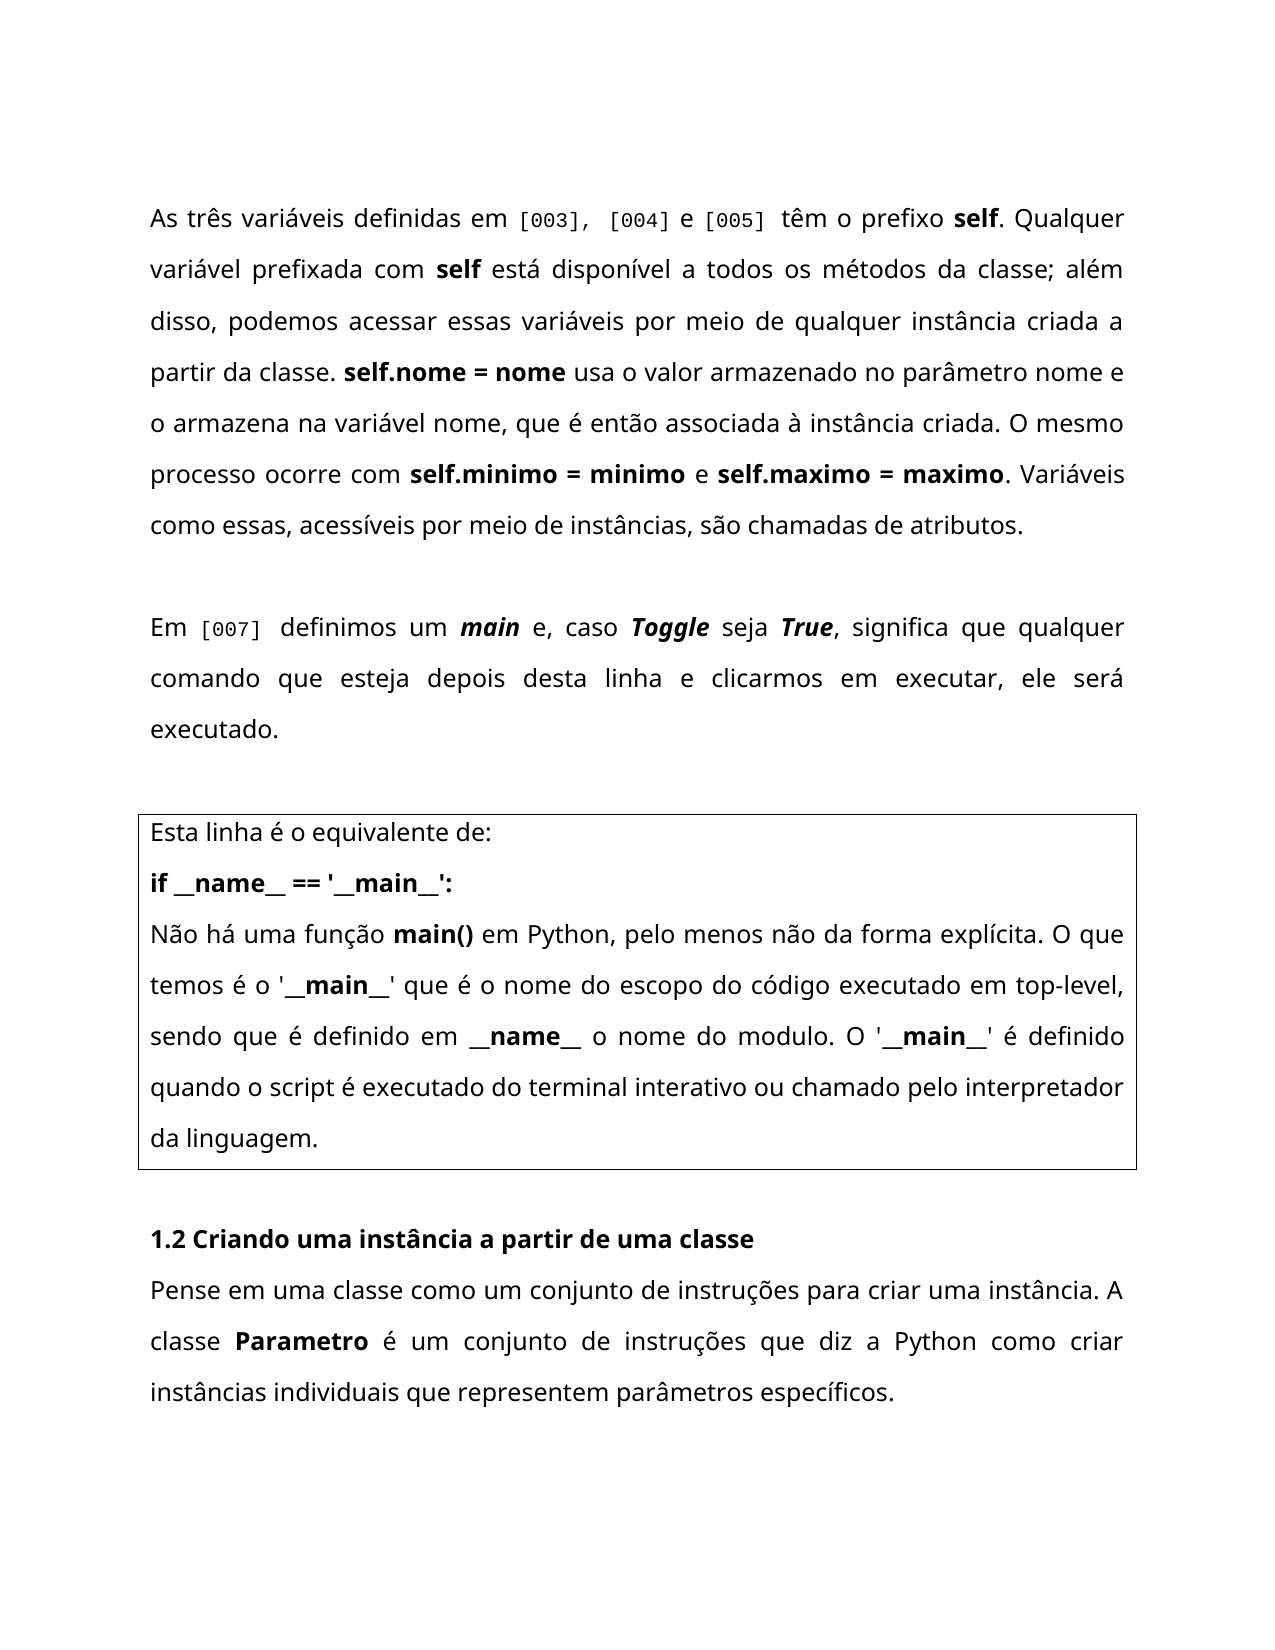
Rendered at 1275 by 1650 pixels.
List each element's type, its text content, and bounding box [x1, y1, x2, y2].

text As três variáveis definidas em [003], [004] e [005] têm o prefixo self. Qualquer variável prefixada com self está disponível a todos os métodos da classe; além disso, podemos acessar essas variáveis por meio de qualquer instância criada a partir da classe. self.nome = nome usa o valor armazenado no parâmetro nome e o armazena na variável nome, que é então associada à instância criada. O mesmo processo ocorre com self.minimo = minimo e self.maximo = maximo. Variáveis como essas, acessíveis por meio de instâncias, são chamadas de atributos. [150, 201, 1125, 541]
text Pense em uma classe como um conjunto de instruções para criar uma instância. A classe Parametro é um conjunto de instruções que diz a Python como criar instâncias individuais que representem parâmetros específicos. [150, 1272, 1125, 1408]
table_header Esta linha é o equivalente de: if __name__ == '__main__': Não há uma função main() em Python, pelo menos não da forma explícita. O que temos é o '__main__' que é o nome do escopo do código executado em top-level, sendo que é definido em __name__ o nome do modulo. O '__main__' é definido quando o script é executado do terminal interativo ou chamado pelo interpretador da linguagem. [139, 815, 1136, 1169]
text 1.2 Criando uma instância a partir de uma classe [150, 1221, 1125, 1255]
text Em [007] definimos um main e, caso Toggle seja True, significa que qualquer comando que esteja depois desta linha e clicarmos em executar, ele será executado. [150, 609, 1125, 746]
